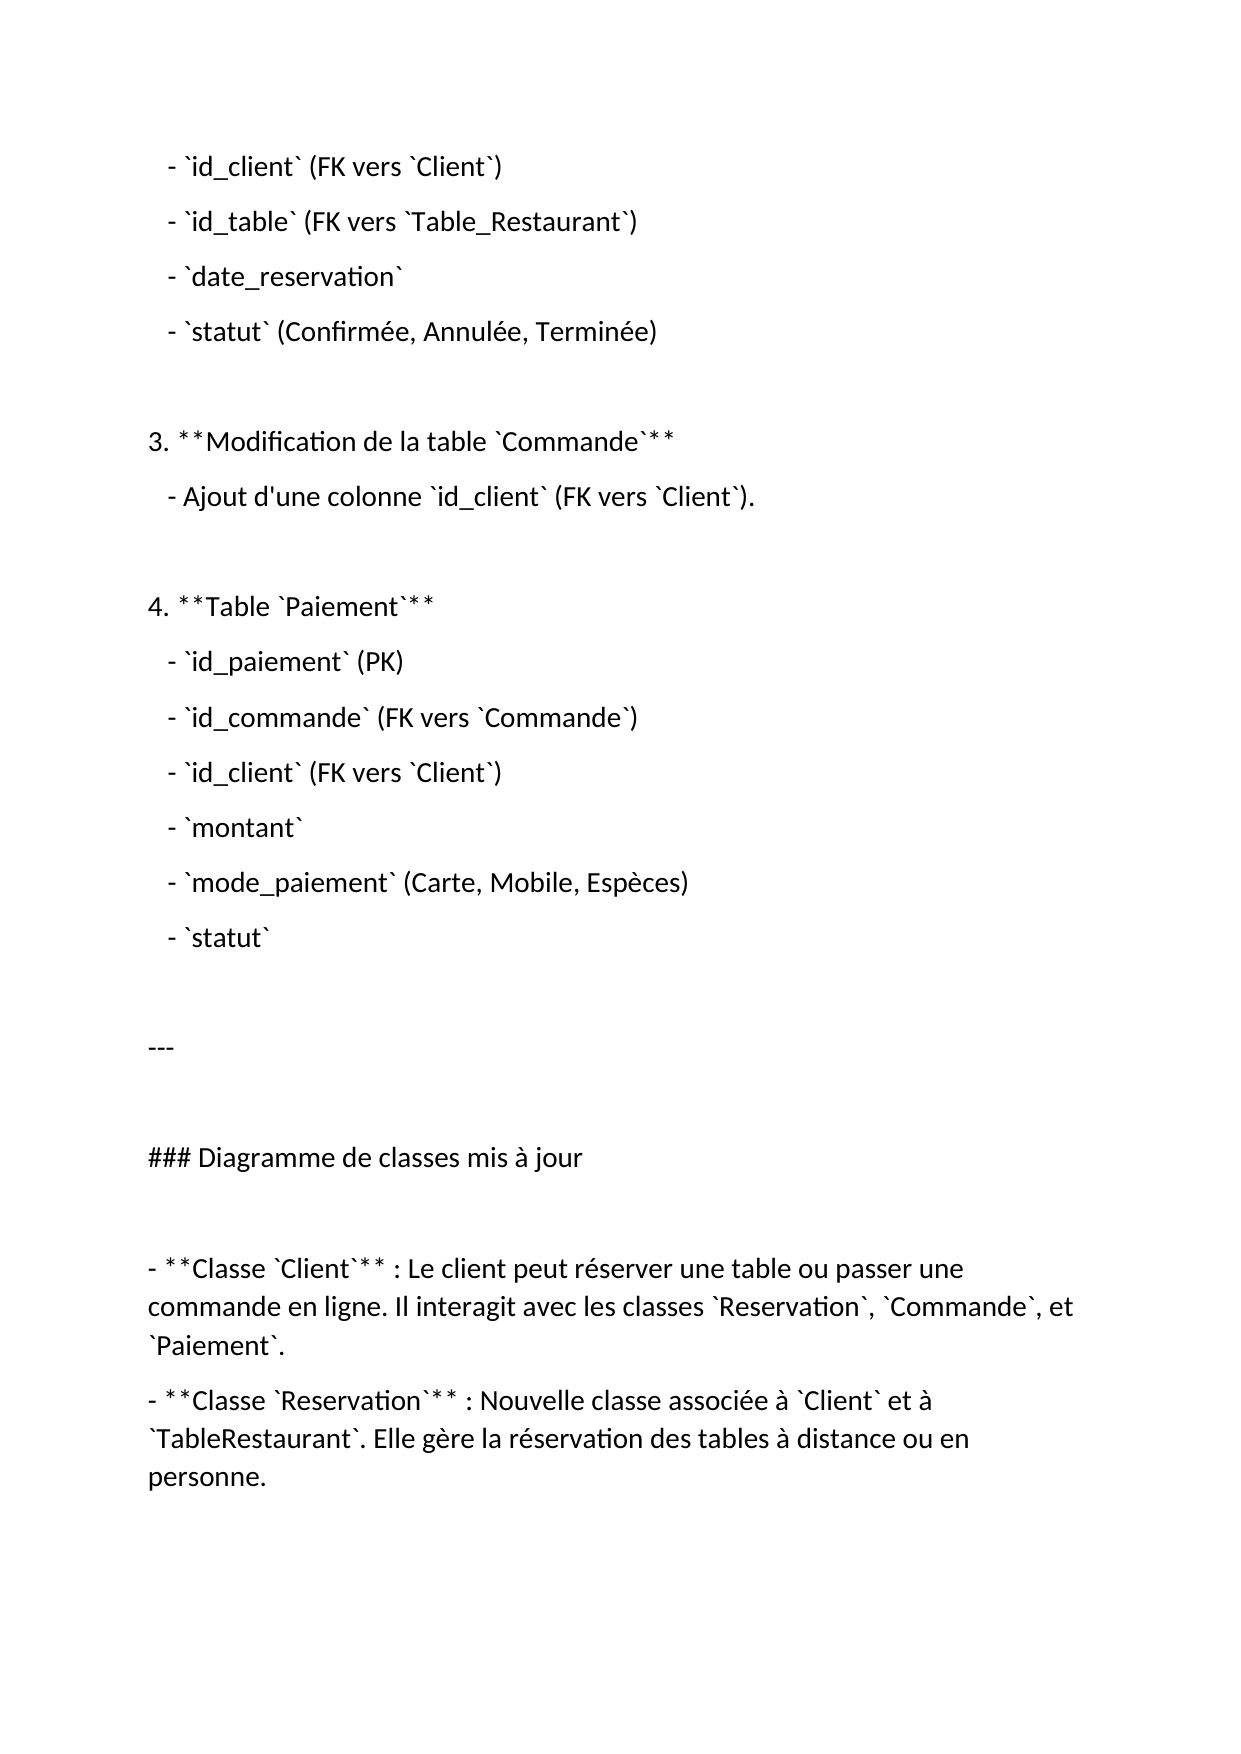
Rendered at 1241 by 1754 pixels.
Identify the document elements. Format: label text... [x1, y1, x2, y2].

text - `id_commande` (FK vers `Commande`) [148, 699, 1093, 734]
text - `statut` (Confirmée, Annulée, Terminée) [148, 313, 1093, 348]
text - `mode_paiement` (Carte, Mobile, Espèces) [148, 864, 1093, 899]
text - **Classe `Client`** : Le client peut réserver une table ou passer une commande en ligne. Il interagit avec les classes `Reservation`, `Commande`, et `Paiement`. [148, 1250, 1093, 1362]
text - `montant` [148, 809, 1093, 844]
text - **Classe `Reservation`** : Nouvelle classe associée à `Client` et à `TableRestaurant`. Elle gère la réservation des tables à distance ou en personne. [148, 1382, 1093, 1494]
text --- [148, 1029, 1093, 1065]
text - Ajout d'une colonne `id_client` (FK vers `Client`). [148, 478, 1093, 514]
text - `id_client` (FK vers `Client`) [148, 148, 1093, 183]
text - `id_table` (FK vers `Table_Restaurant`) [148, 203, 1093, 238]
text - `id_client` (FK vers `Client`) [148, 754, 1093, 789]
text 3. **Modification de la table `Commande`** [148, 423, 1093, 459]
text - `id_paiement` (PK) [148, 643, 1093, 679]
text - `statut` [148, 919, 1093, 955]
text 4. **Table `Paiement`** [148, 588, 1093, 624]
text ### Diagramme de classes mis à jour [148, 1139, 1093, 1175]
text - `date_reservation` [148, 258, 1093, 293]
